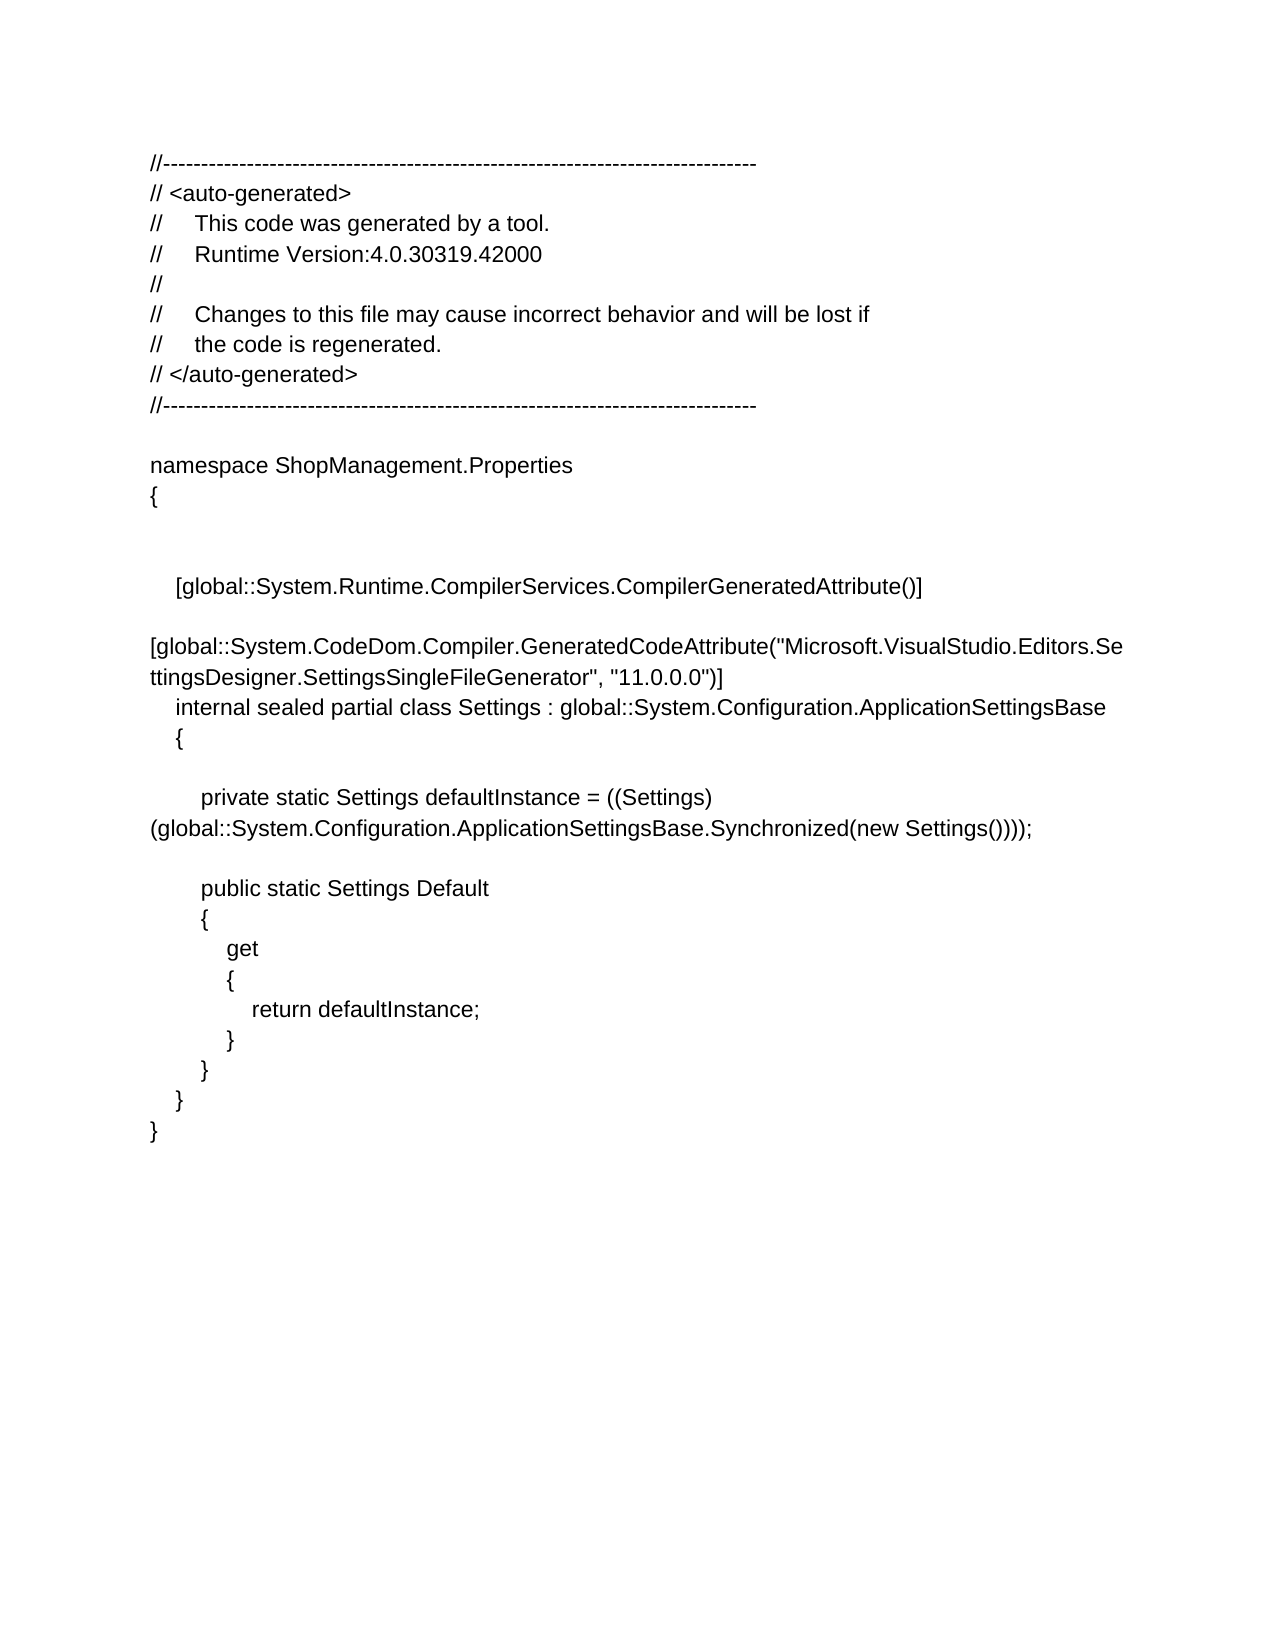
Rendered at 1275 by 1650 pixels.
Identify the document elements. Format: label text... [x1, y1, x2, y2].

text { [150, 724, 1125, 750]
text // Runtime Version:4.0.30319.42000 [150, 241, 1125, 267]
text { [150, 482, 1125, 509]
text // Changes to this file may cause incorrect behavior and will be lost if [150, 301, 1125, 327]
text { [150, 905, 1125, 932]
text namespace ShopManagement.Properties [150, 452, 1125, 478]
text // </auto-generated> [150, 361, 1125, 388]
text get [150, 935, 1125, 962]
text public static Settings Default [150, 875, 1125, 901]
text } [150, 1117, 1125, 1143]
text private static Settings defaultInstance = ((Settings)(global::System.Configuration.ApplicationSettingsBase.Synchronized(new Settings()))); [150, 784, 1125, 841]
text return defaultInstance; [150, 996, 1125, 1022]
text // This code was generated by a tool. [150, 210, 1125, 237]
text // the code is regenerated. [150, 331, 1125, 358]
text [global::System.Runtime.CompilerServices.CompilerGeneratedAttribute()] [150, 573, 1125, 599]
text ﻿//------------------------------------------------------------------------------ [150, 150, 1125, 176]
text internal sealed partial class Settings : global::System.Configuration.ApplicationSettingsBase [150, 694, 1125, 720]
text //------------------------------------------------------------------------------ [150, 392, 1125, 418]
text // <auto-generated> [150, 180, 1125, 207]
text { [150, 966, 1125, 992]
text [global::System.CodeDom.Compiler.GeneratedCodeAttribute("Microsoft.VisualStudio.Editors.SettingsDesigner.SettingsSingleFileGenerator", "11.0.0.0")] [150, 603, 1125, 690]
text } [150, 1056, 1125, 1083]
text } [150, 1026, 1125, 1052]
text // [150, 271, 1125, 297]
text } [150, 1086, 1125, 1113]
